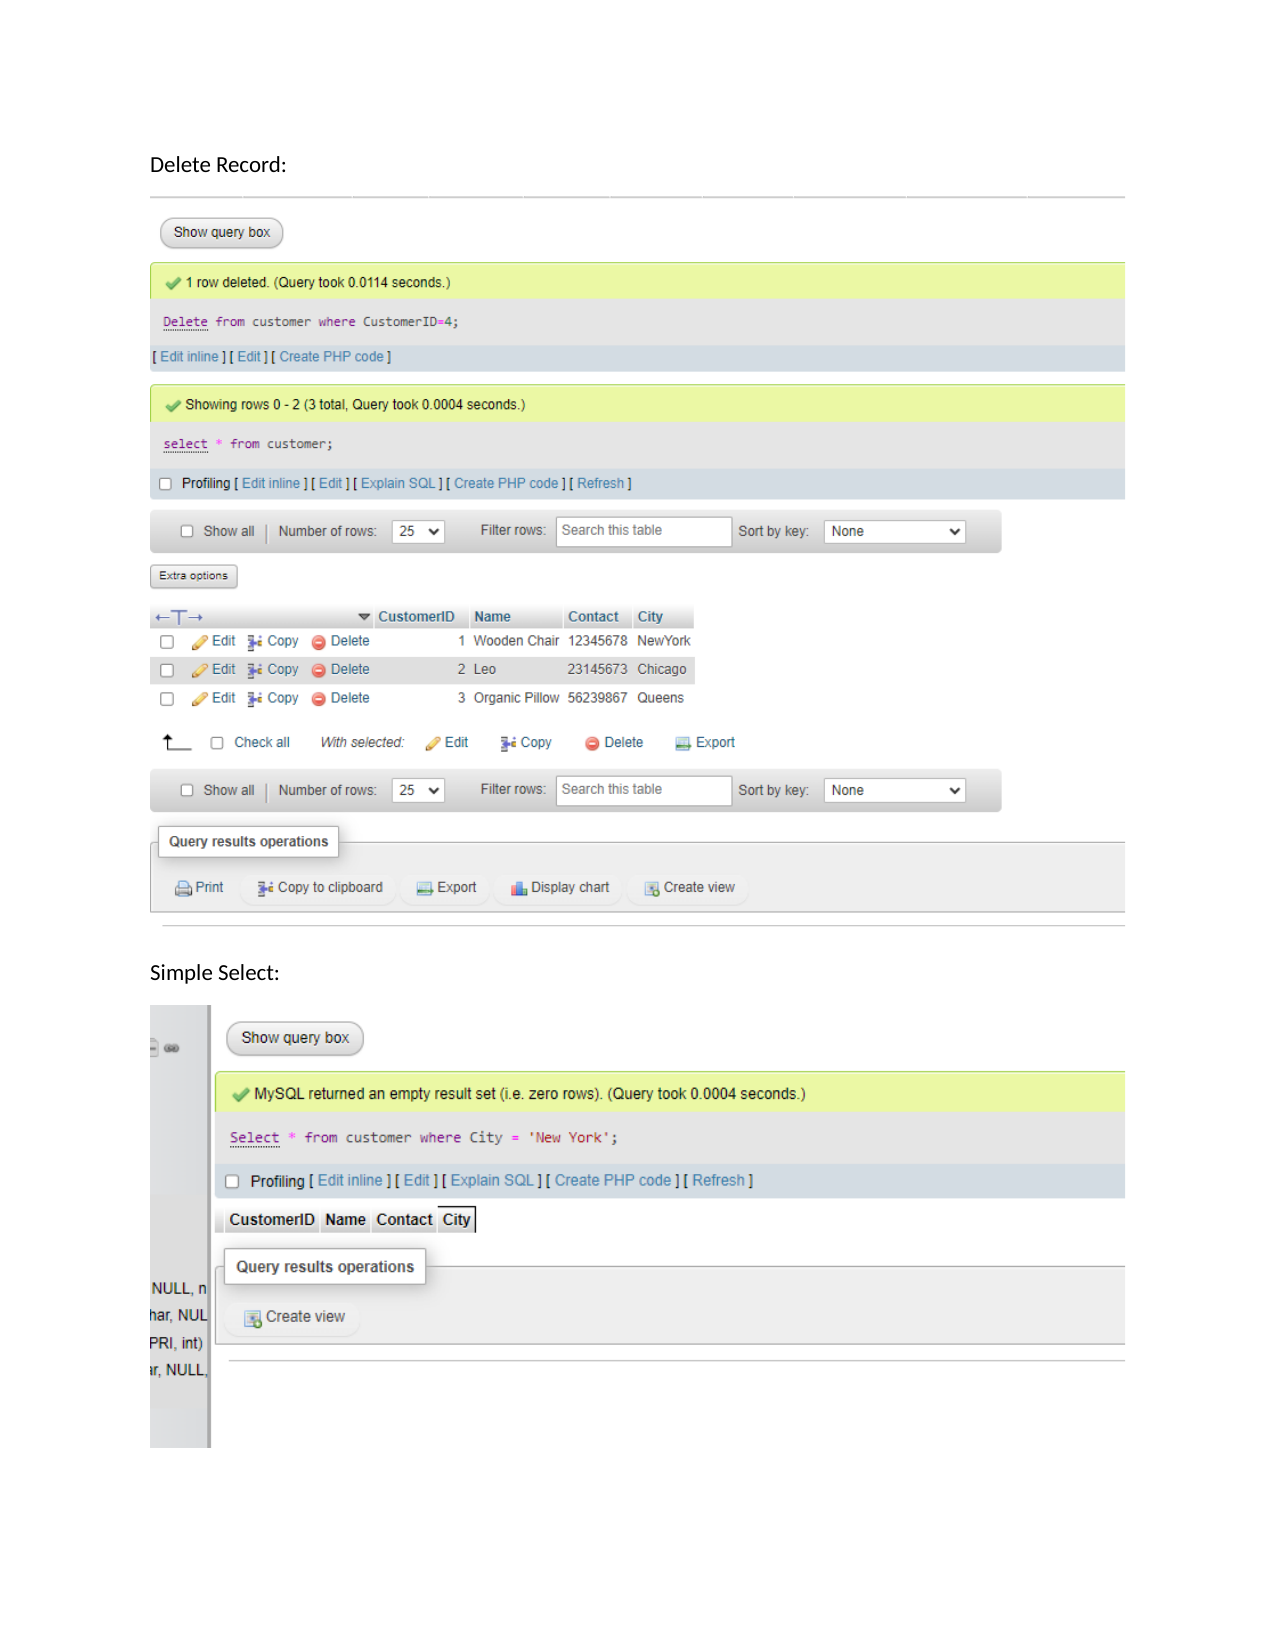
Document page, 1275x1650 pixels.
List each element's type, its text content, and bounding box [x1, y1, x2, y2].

text Simple Select: [150, 958, 1125, 986]
text Delete Record: [150, 150, 1125, 178]
picture [150, 196, 1125, 940]
picture [150, 1005, 1125, 1448]
